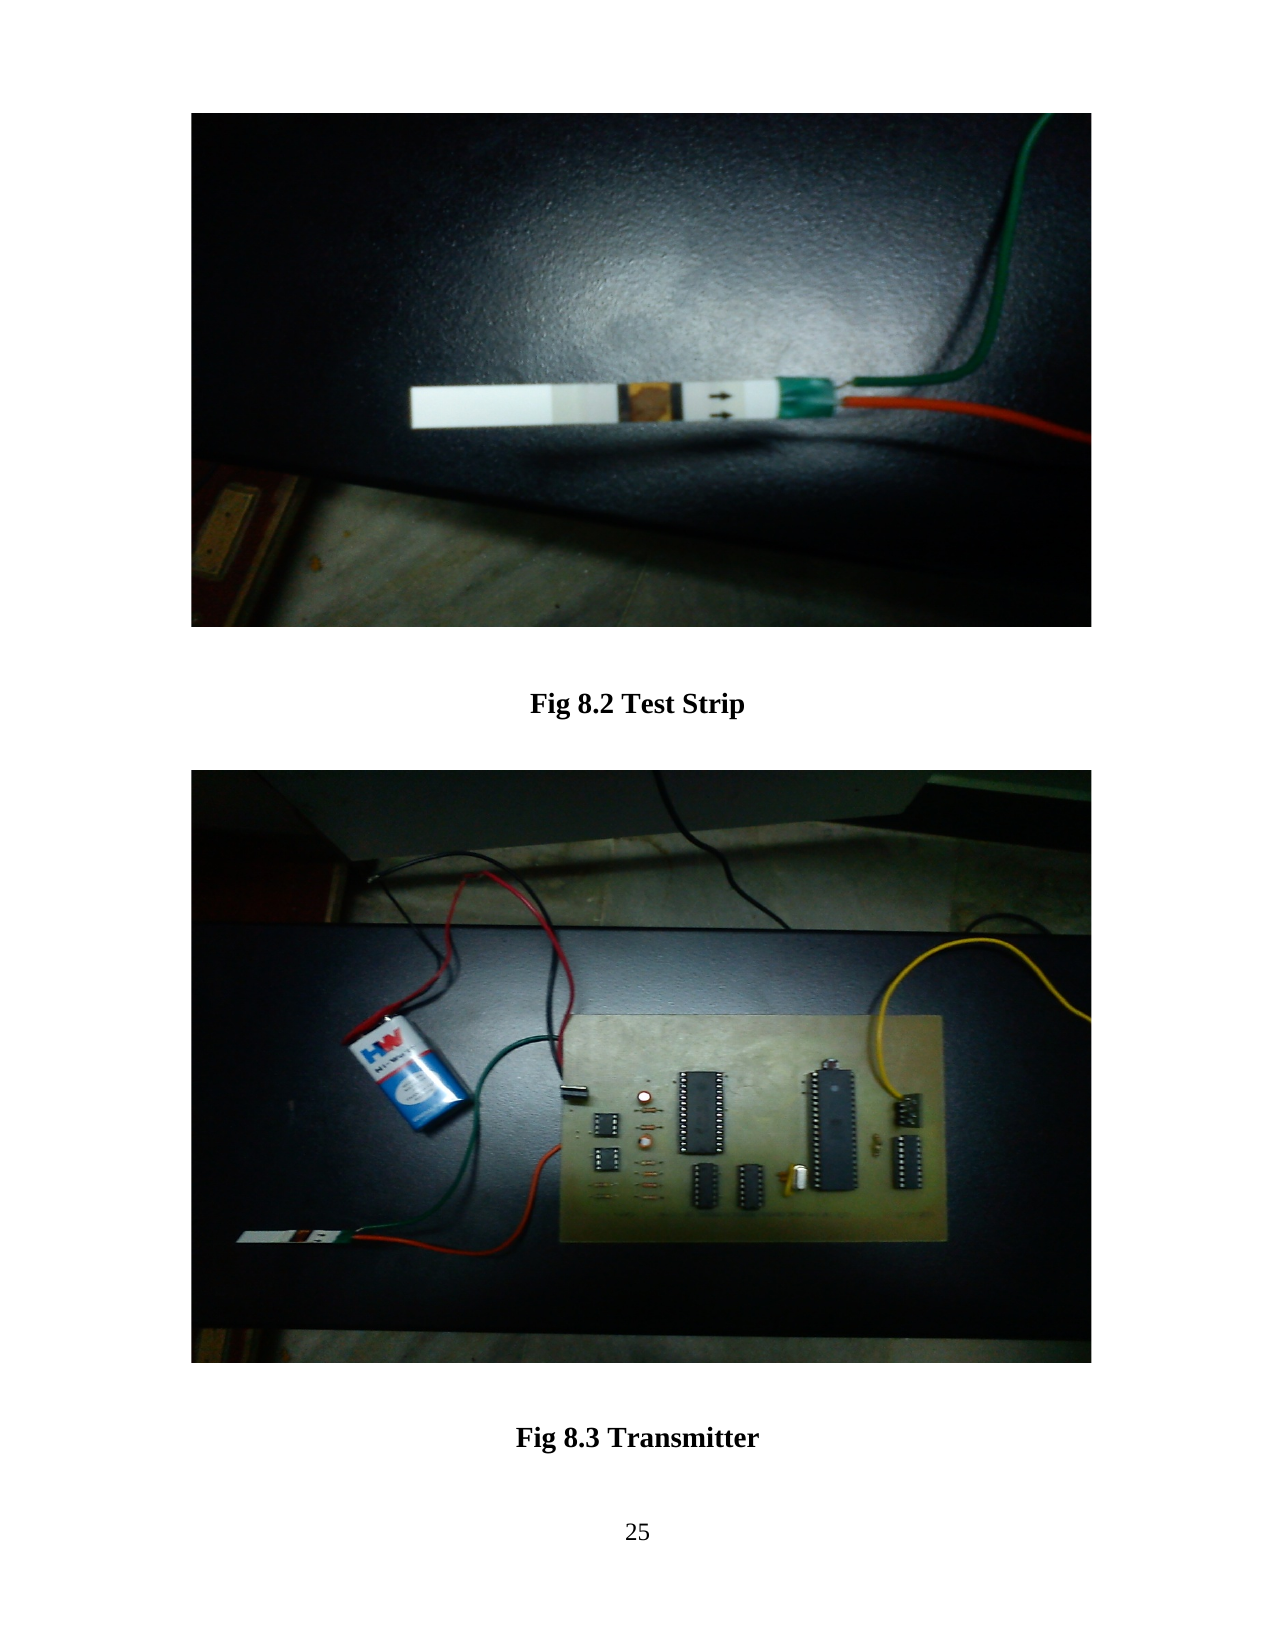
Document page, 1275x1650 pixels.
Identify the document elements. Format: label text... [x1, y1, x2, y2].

text Fig 8.2 Test Strip [187, 687, 1087, 720]
text Fig 8.3 Transmitter [187, 1420, 1087, 1453]
picture [191, 770, 1091, 1361]
picture [191, 113, 1091, 626]
